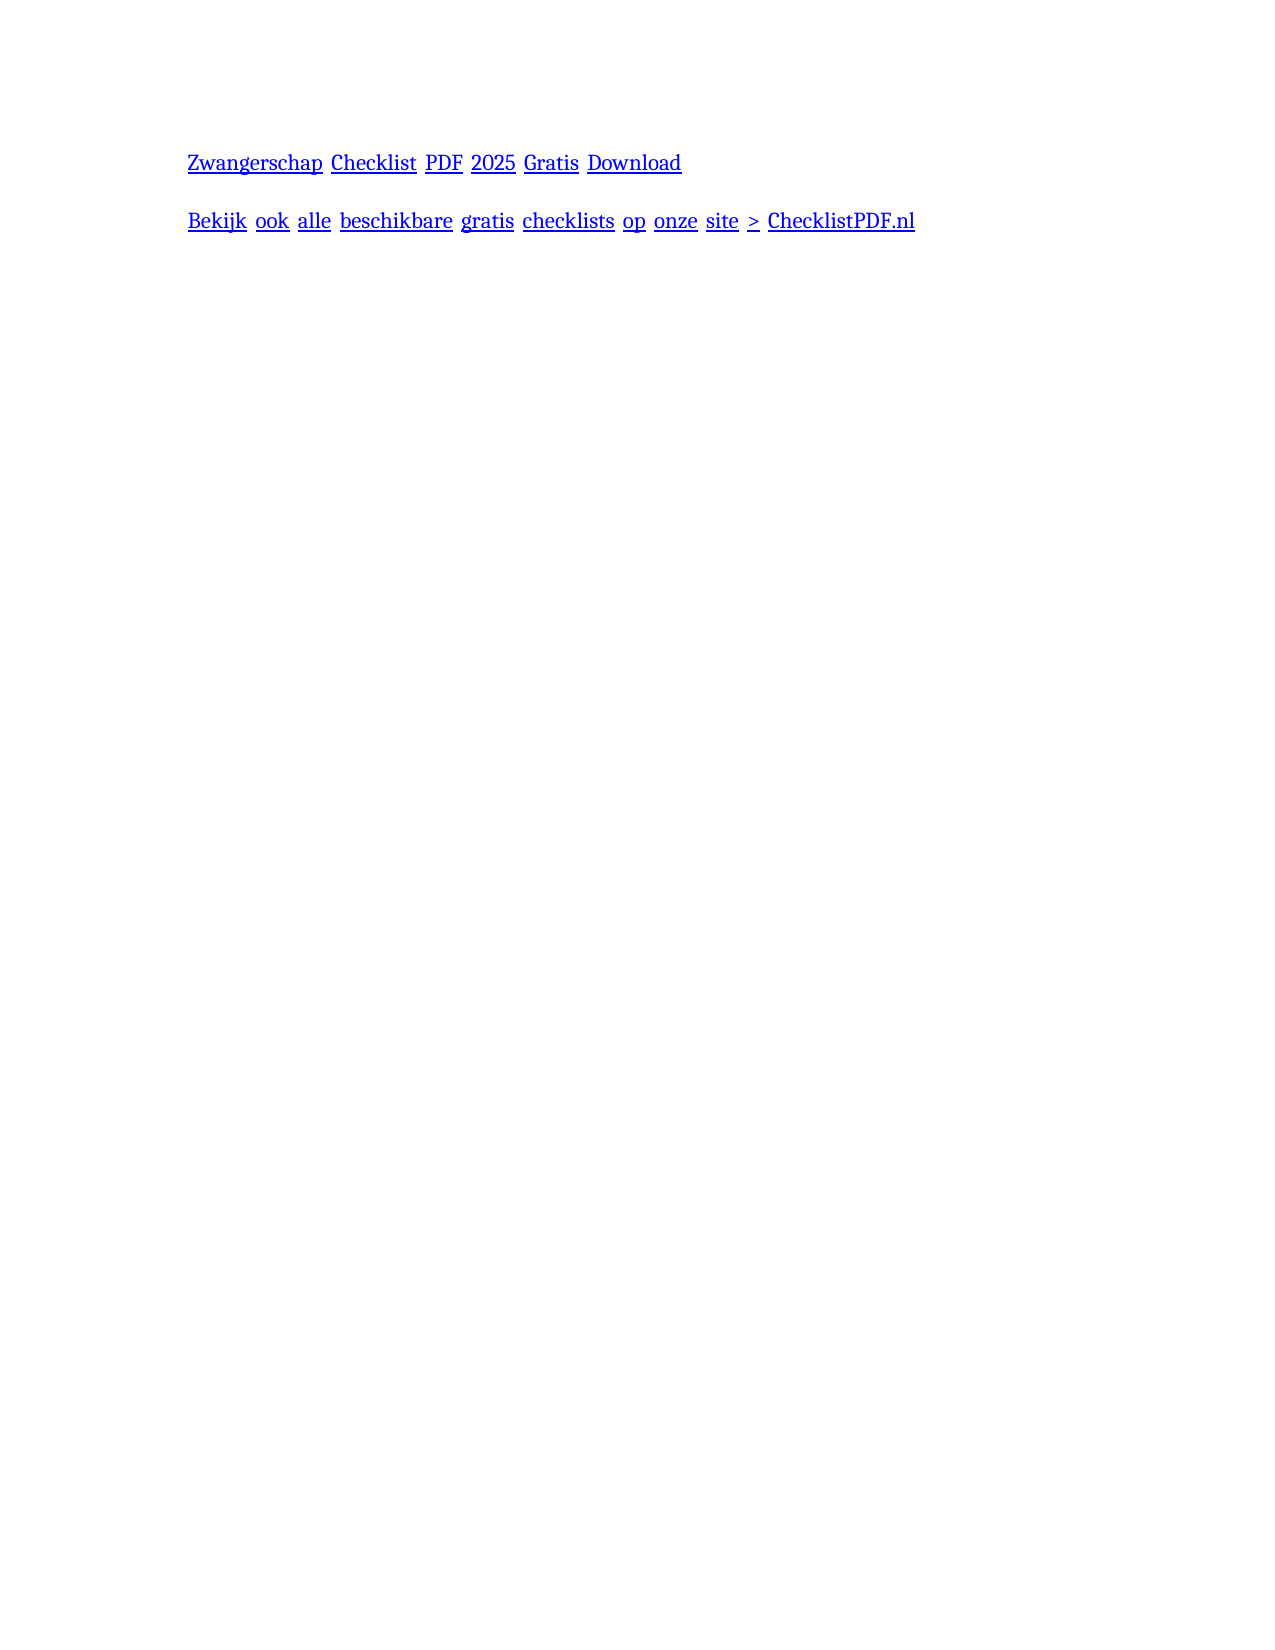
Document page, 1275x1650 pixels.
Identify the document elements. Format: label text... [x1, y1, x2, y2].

text Bekijk ook alle beschikbare gratis checklists op onze site > ChecklistPDF.nl [187, 208, 1087, 234]
text Zwangerschap Checklist PDF 2025 Gratis Download [187, 150, 1087, 176]
